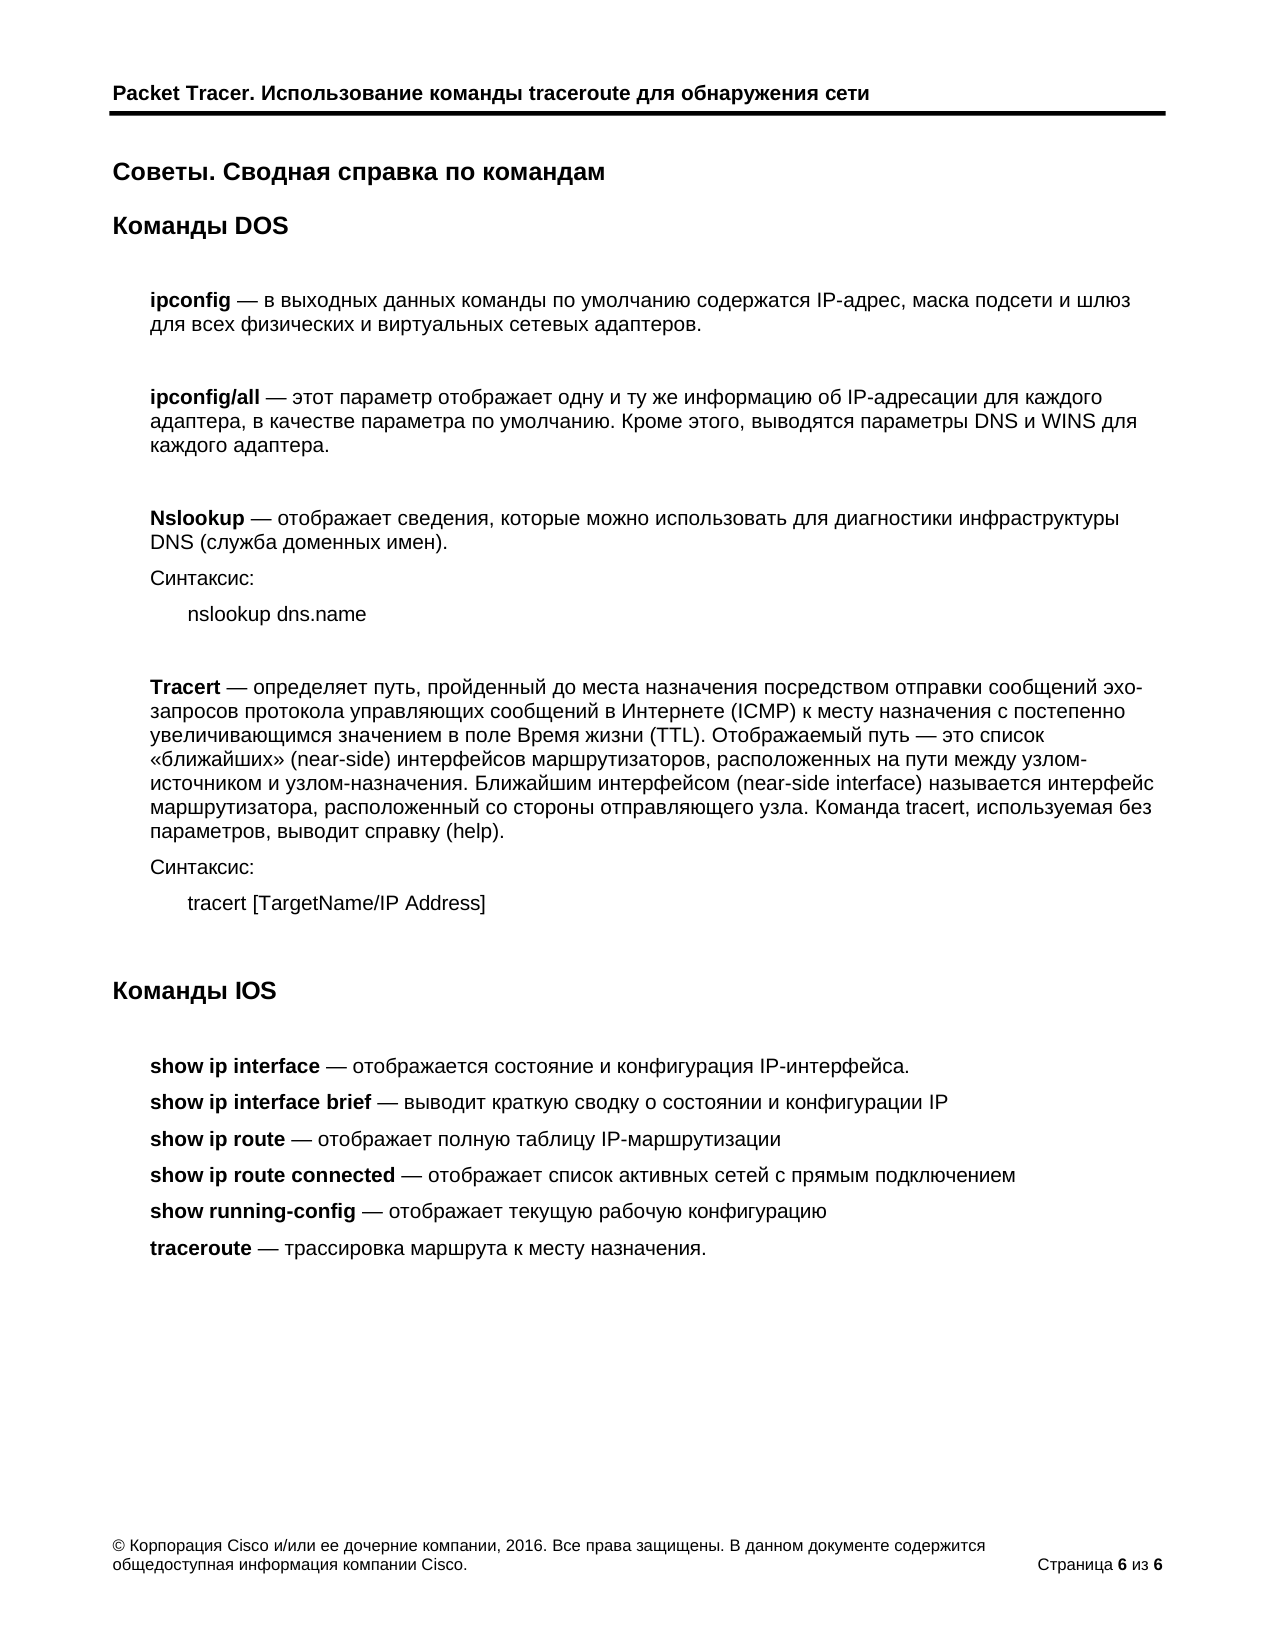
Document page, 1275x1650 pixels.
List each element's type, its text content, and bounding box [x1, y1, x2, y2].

text tracert [TargetName/IP Address] [187, 891, 1208, 915]
text Советы. Сводная справка по командам Команды DOS [112, 157, 714, 239]
text ipconfig/all — этот параметр отображает одну и ту же информацию об IP-адресации для каждого адаптера, в качестве параметра по умолчанию. Кроме этого, выводятся параметры DNS и WINS для каждого адаптера. [150, 385, 1156, 457]
text «ближайших» (near-side) интерфейсов маршрутизаторов, расположенных на пути между узлом- источником и узлом-назначения. Ближайшим интерфейсом (near-side interface) называется интерфейс маршрутизатора, расположенный со стороны отправляющего узла. Команда tracert, используемая без параметров, выводит справку (help). [150, 747, 1156, 843]
text traceroute — трассировка маршрута к месту назначения. [150, 1236, 1208, 1259]
text ipconfig — в выходных данных команды по умолчанию содержатся IP-адрес, маска подсети и шлюз для всех физических и виртуальных сетевых адаптеров. [150, 288, 1156, 336]
text nslookup dns.name [187, 602, 1208, 626]
text show ip route connected — отображает список активных сетей с прямым подключением [150, 1163, 1208, 1187]
text Синтаксис: [150, 855, 1208, 879]
text show running-config — отображает текущую рабочую конфигурацию [150, 1199, 1208, 1223]
text Синтаксис: [150, 566, 1208, 590]
text Nslookup — отображает сведения, которые можно использовать для диагностики инфраструктуры DNS (служба доменных имен). [150, 506, 1156, 553]
subtitle Команды IOS [112, 976, 1208, 1005]
text show ip interface — отображается состояние и конфигурация IP-интерфейса. show ip interface brief — выводит краткую сводку о состоянии и конфигурации IP show ip route — отображает полную таблицу IP-маршрутизации [150, 1054, 962, 1150]
text Tracert — определяет путь, пройденный до места назначения посредством отправки сообщений эхо- запросов протокола управляющих сообщений в Интернете (ICMP) к месту назначения с постепенно увеличивающимся значением в поле Время жизни (TTL). Отображаемый путь — это список [150, 675, 1208, 747]
